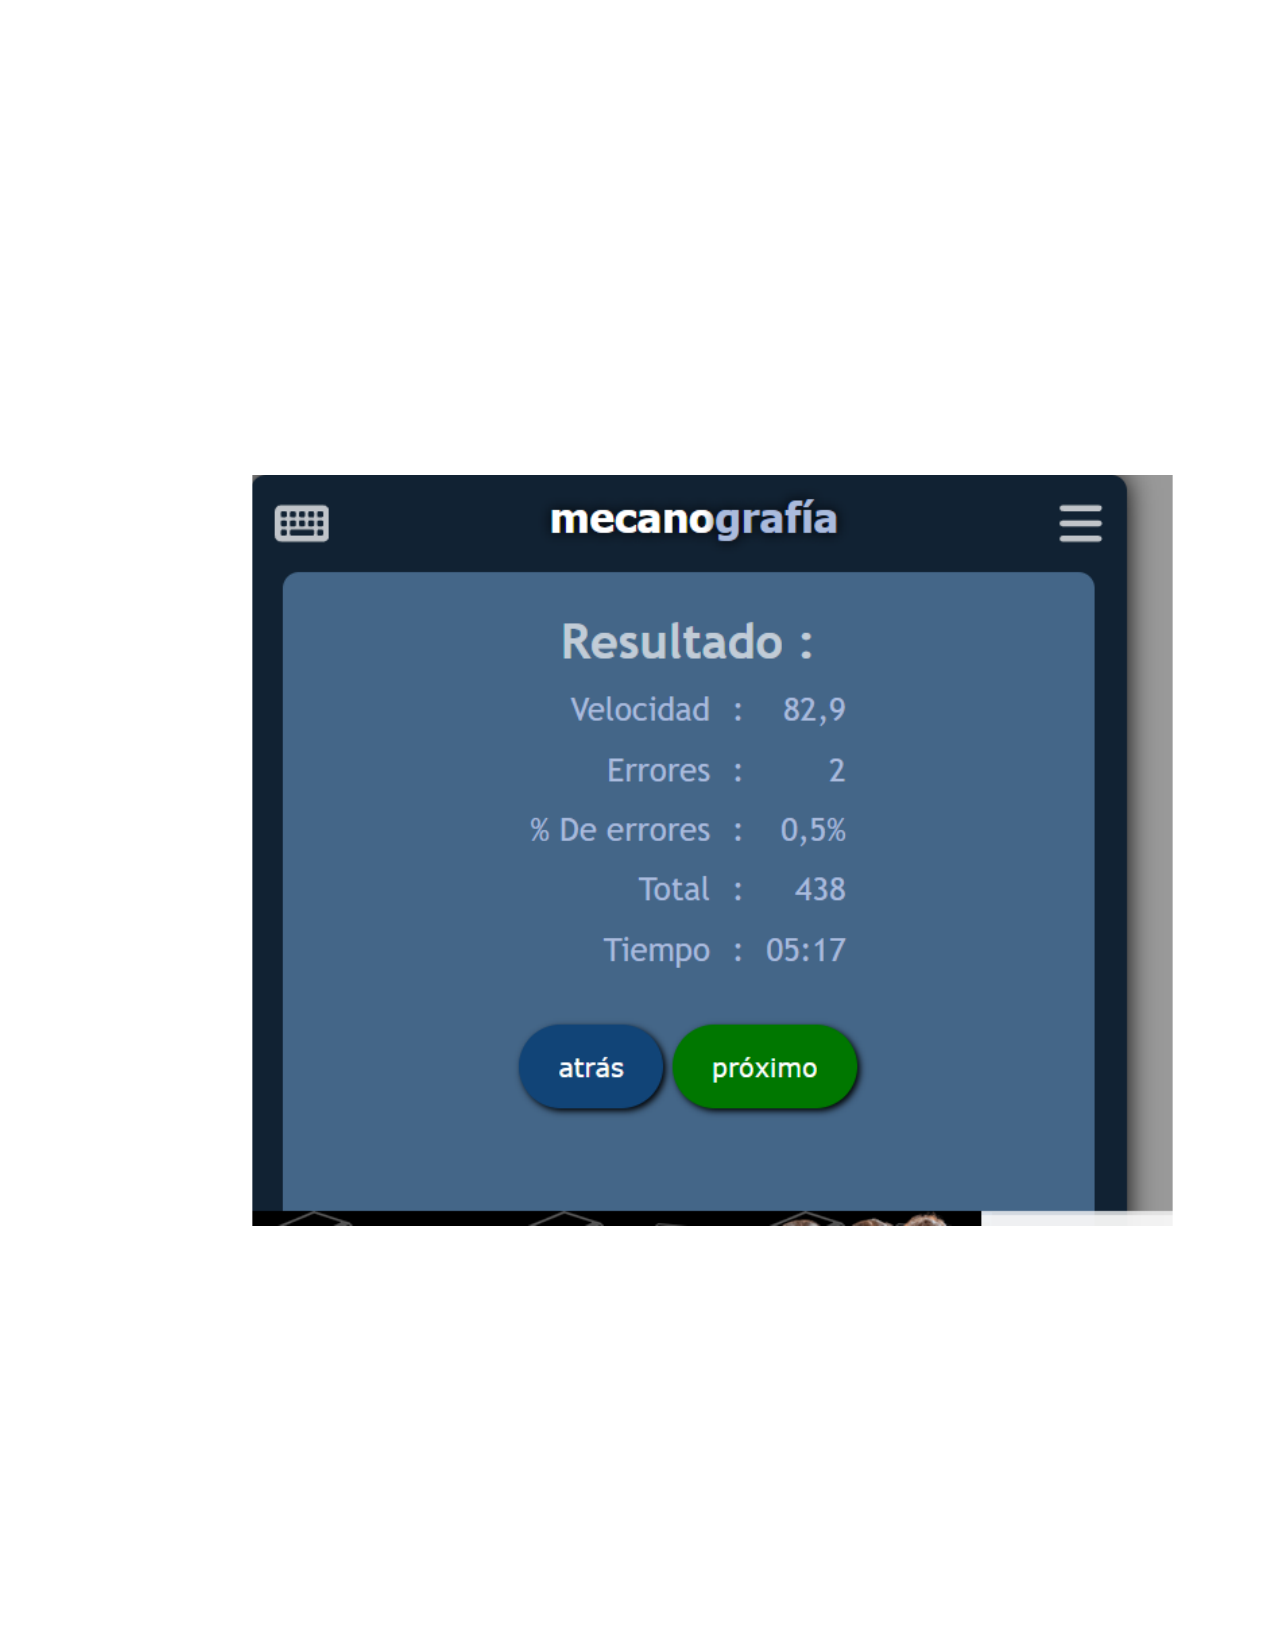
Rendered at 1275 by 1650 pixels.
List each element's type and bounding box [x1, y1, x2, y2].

picture [252, 475, 1173, 1226]
